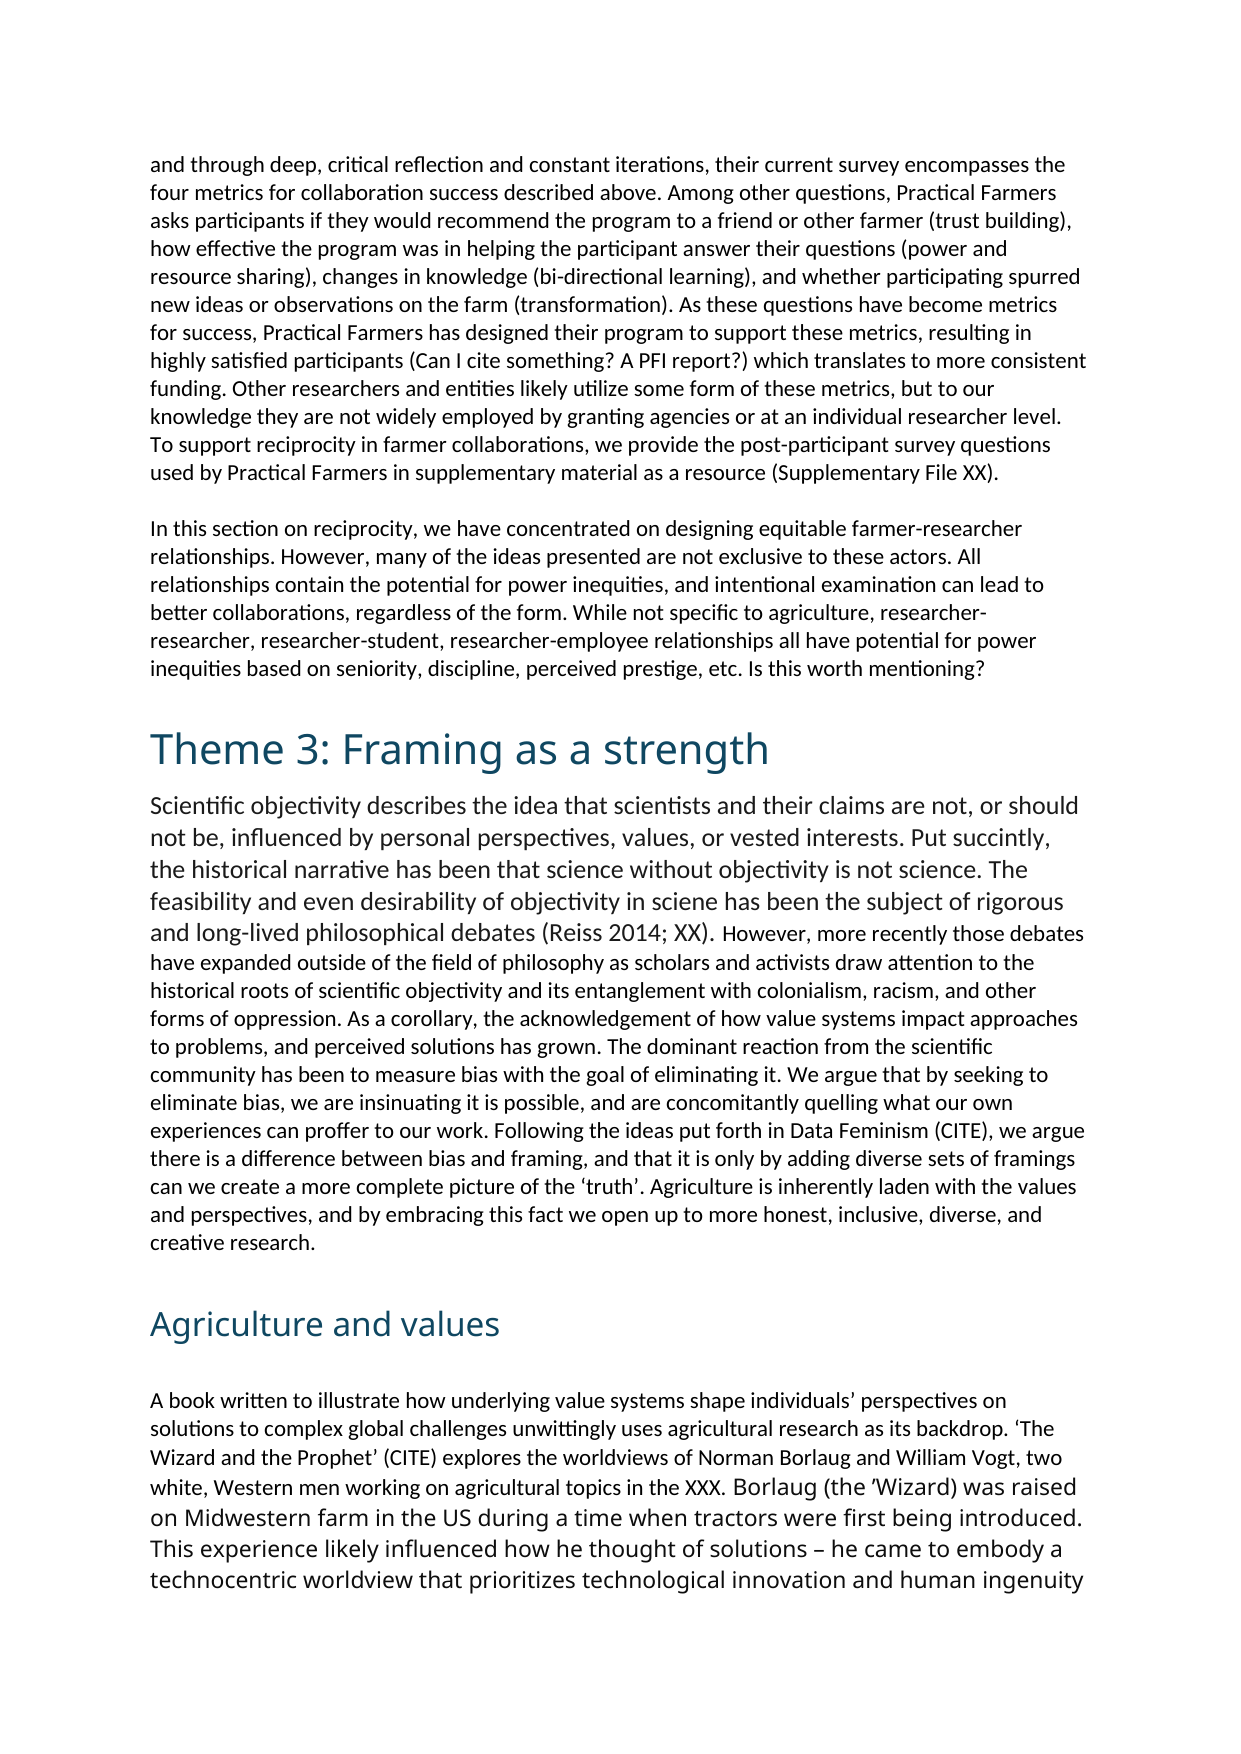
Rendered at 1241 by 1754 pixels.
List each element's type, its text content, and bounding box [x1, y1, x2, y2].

text In this section on reciprocity, we have concentrated on designing equitable farmer-researcher relationships. However, many of the ideas presented are not exclusive to these actors. All relationships contain the potential for power inequities, and intentional examination can lead to better collaborations, regardless of the form. While not specific to agriculture, researcher-researcher, researcher-student, researcher-employee relationships all have potential for power inequities based on seniority, discipline, perceived prestige, etc. Is this worth mentioning? [150, 514, 1090, 682]
subtitle Theme 3: Framing as a strength [150, 720, 1090, 777]
subtitle Agriculture and values [150, 1301, 1090, 1347]
